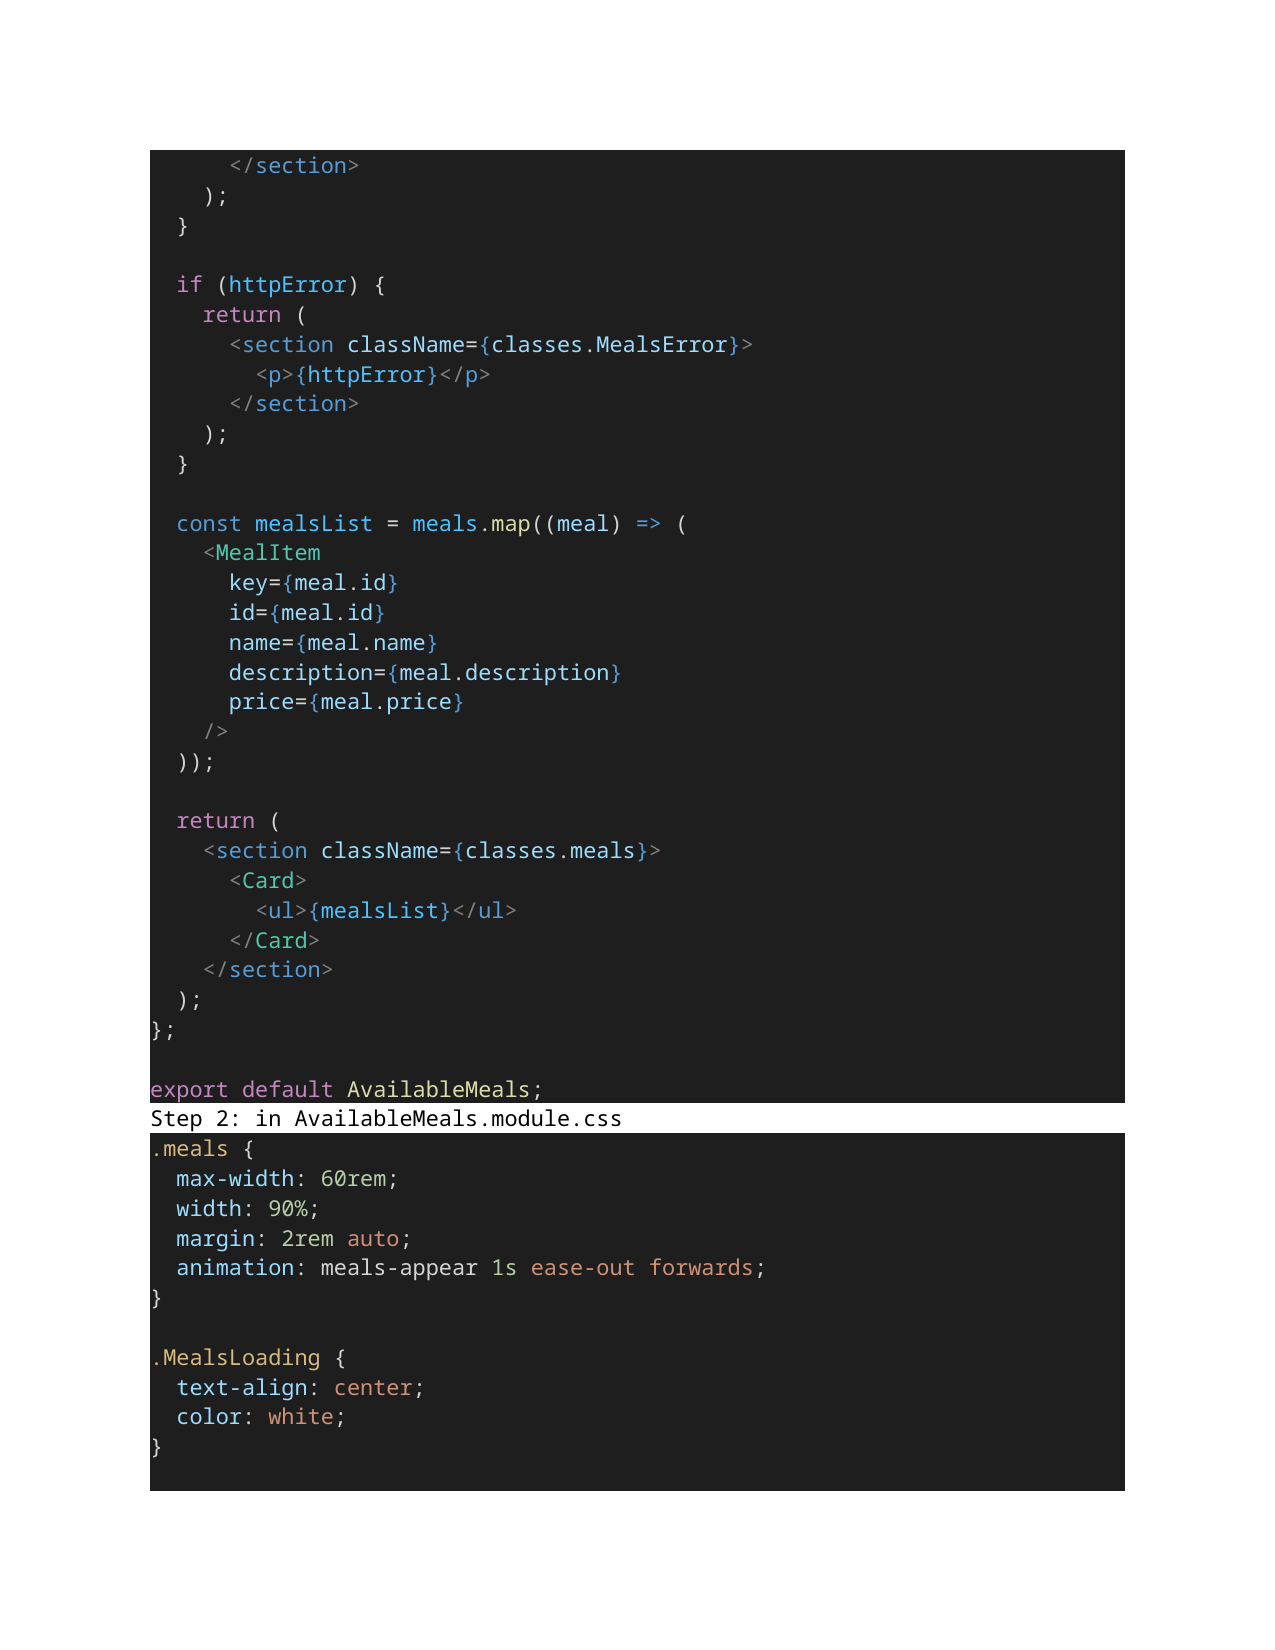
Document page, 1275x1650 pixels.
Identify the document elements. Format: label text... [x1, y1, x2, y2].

text key={meal.id} [150, 567, 1125, 597]
text ); [150, 984, 1125, 1014]
text width: 90%; [150, 1193, 1125, 1222]
text .MealsLoading { [150, 1342, 1125, 1371]
text Step 2: in AvailableMeals.module.css [150, 1103, 1125, 1133]
text margin: 2rem auto; [150, 1222, 1125, 1252]
text return ( [150, 299, 1125, 329]
text <ul>{mealsList}</ul> [150, 895, 1125, 924]
text } [150, 448, 1125, 478]
text </section> [150, 150, 1125, 180]
text </Card> [150, 924, 1125, 954]
text <p>{httpError}</p> [150, 358, 1125, 388]
text </section> [150, 954, 1125, 984]
text <section className={classes.meals}> [150, 835, 1125, 865]
text } [150, 209, 1125, 239]
text return ( [150, 805, 1125, 835]
text <section className={classes.MealsError}> [150, 329, 1125, 358]
text ); [150, 418, 1125, 448]
text )); [150, 746, 1125, 776]
text if (httpError) { [150, 269, 1125, 299]
text const mealsList = meals.map((meal) => ( [150, 507, 1125, 537]
text <MealItem [150, 537, 1125, 567]
text color: white; [150, 1401, 1125, 1431]
text export default AvailableMeals; [150, 1073, 1125, 1103]
text <Card> [150, 865, 1125, 895]
text } [150, 1282, 1125, 1312]
text description={meal.description} [150, 656, 1125, 686]
text id={meal.id} [150, 597, 1125, 627]
text text-align: center; [150, 1371, 1125, 1401]
text name={meal.name} [150, 627, 1125, 656]
text ); [150, 180, 1125, 209]
text }; [150, 1014, 1125, 1044]
text } [150, 1431, 1125, 1461]
text price={meal.price} [150, 686, 1125, 716]
text /> [150, 716, 1125, 746]
text </section> [150, 388, 1125, 418]
text max-width: 60rem; [150, 1163, 1125, 1193]
text animation: meals-appear 1s ease-out forwards; [150, 1252, 1125, 1282]
text .meals { [150, 1133, 1125, 1163]
